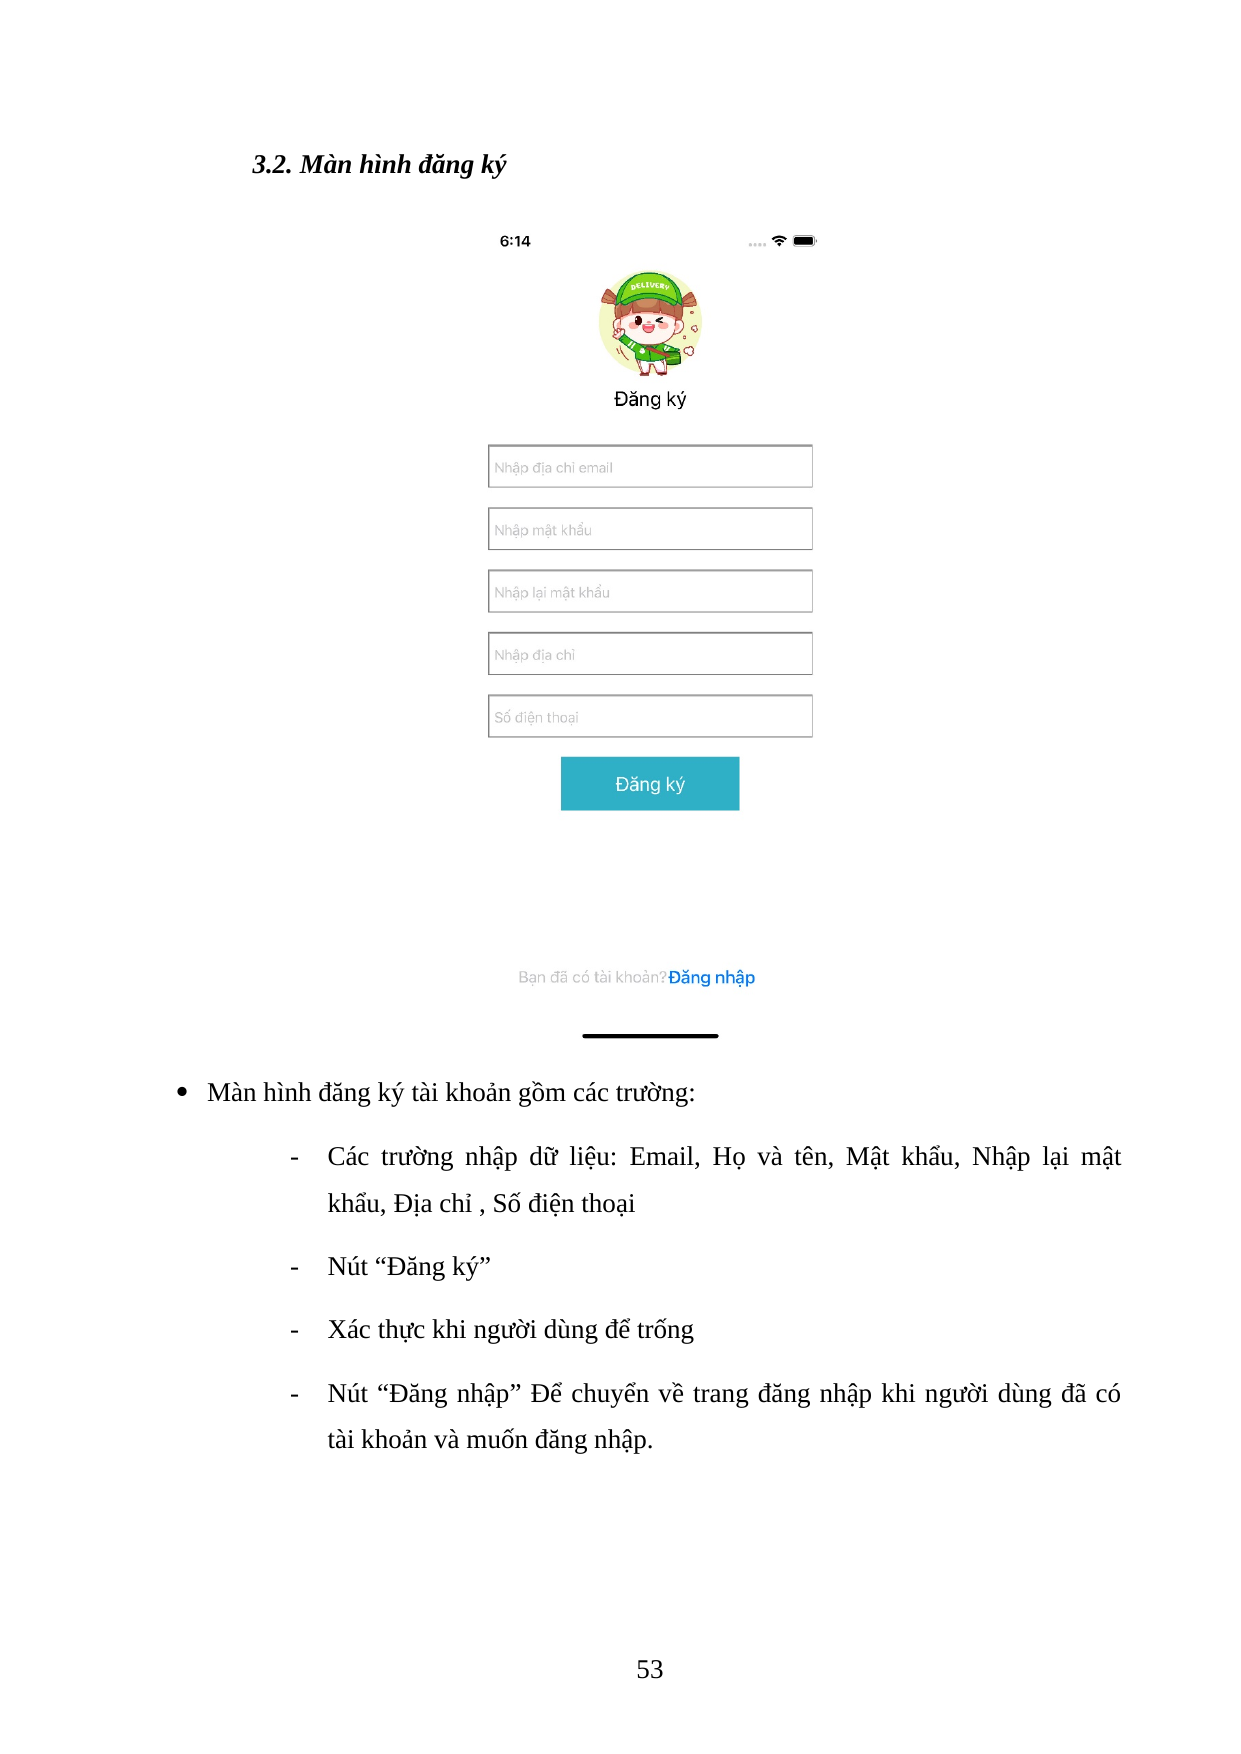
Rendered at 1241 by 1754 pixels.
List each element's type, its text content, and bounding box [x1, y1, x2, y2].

list Nút “Đăng ký” [290, 1250, 1122, 1281]
list Nút “Đăng nhập” Để chuyển về trang đăng nhập khi người dùng đã có tài khoản và muốn đăng nhập. [290, 1377, 1122, 1454]
text Màn hình đăng ký tài khoản gồm các trường: [177, 1077, 1122, 1108]
list Xác thực khi người dùng để trống [290, 1313, 1122, 1344]
list Các trường nhập dữ liệu: Email, Họ và tên, Mật khẩu, Nhập lại mật khẩu, Địa chỉ , Số điện thoại [290, 1140, 1122, 1218]
subtitle 3.2. Màn hình đăng ký [252, 148, 1122, 179]
picture [459, 219, 841, 1045]
